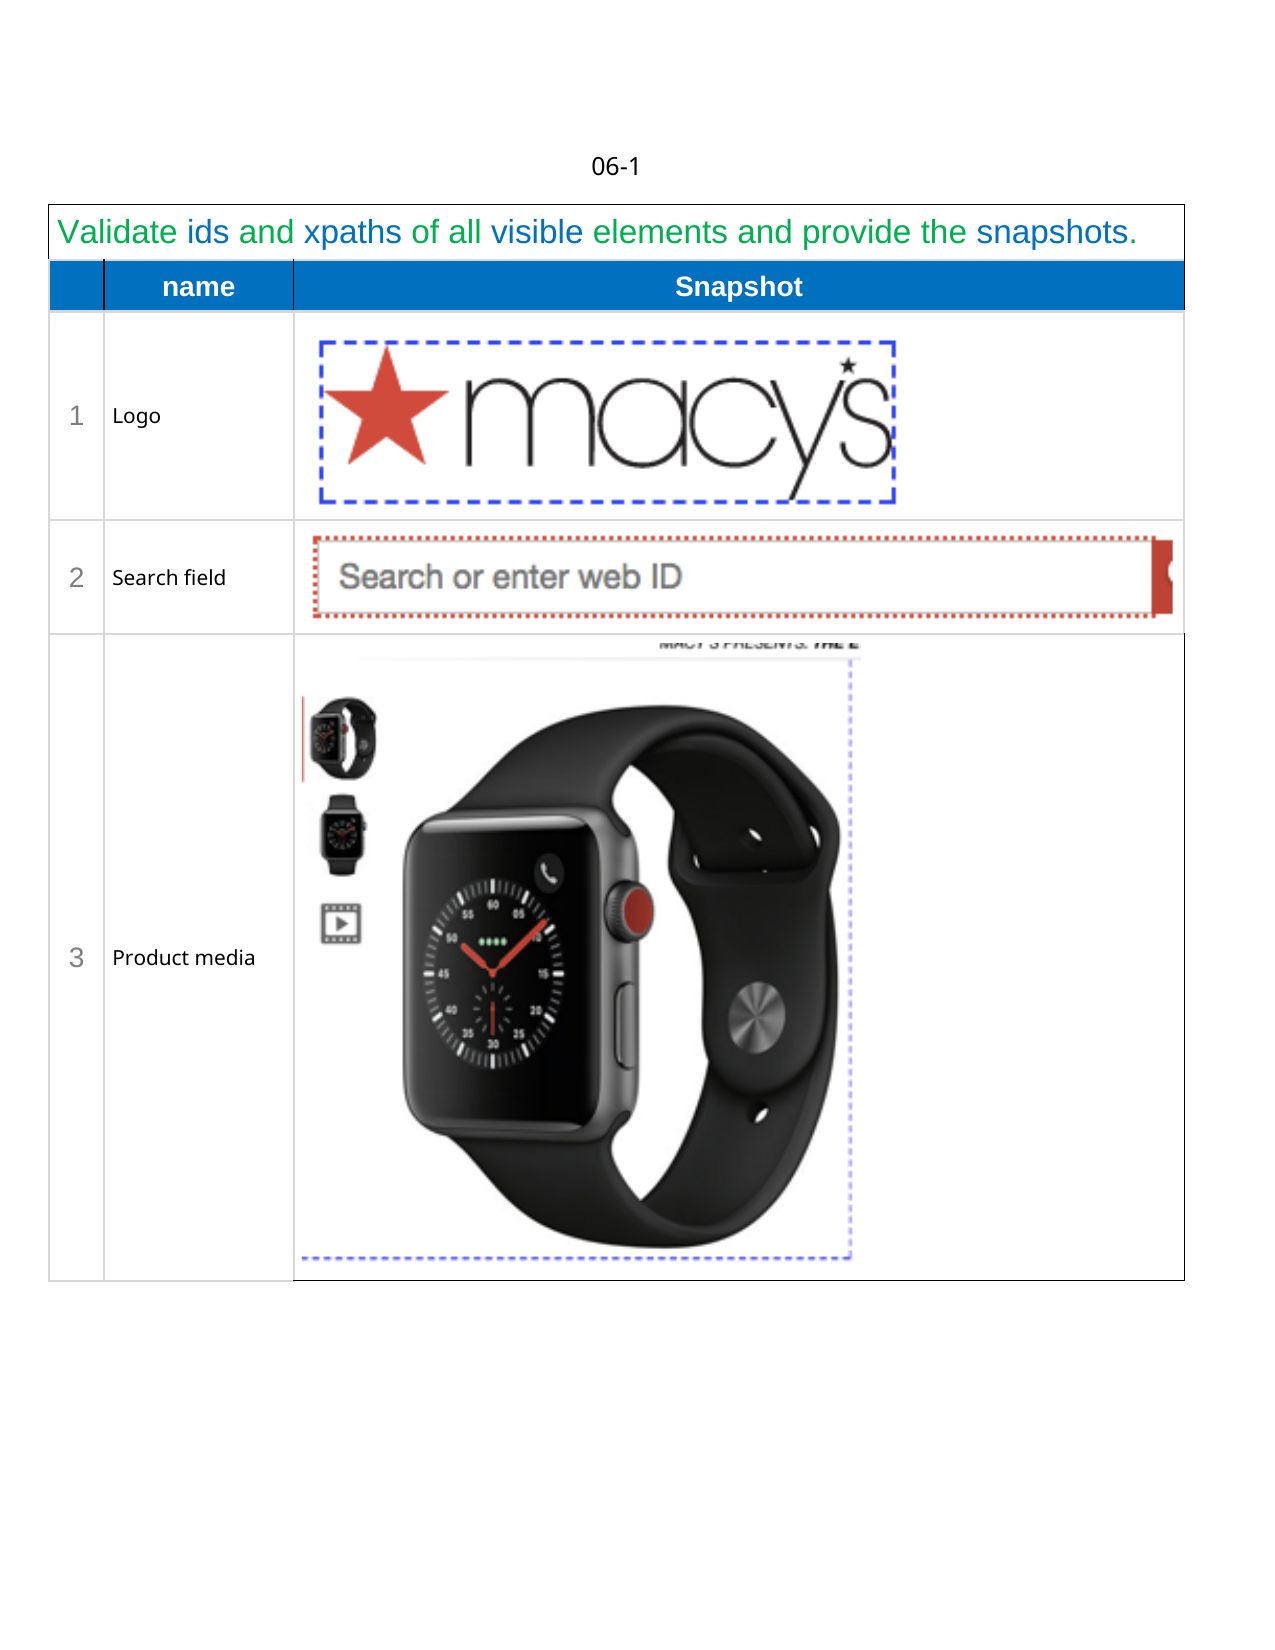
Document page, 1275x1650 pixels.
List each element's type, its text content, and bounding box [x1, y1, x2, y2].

table_cell Search field [105, 521, 293, 633]
table_cell Validate ids and xpaths of all visible elements and provide the snapshots. [49, 205, 1184, 259]
table_cell 3 [50, 635, 103, 1280]
table_cell Snapshot [294, 261, 1184, 310]
picture [301, 643, 861, 1272]
picture [301, 320, 910, 511]
table_cell name [105, 261, 293, 310]
table_cell Logo [105, 313, 293, 519]
table_cell [295, 635, 1184, 1280]
table_cell 2 [50, 521, 103, 633]
table_cell 1 [50, 313, 103, 519]
table_cell Product media [105, 635, 293, 1280]
table_cell [295, 521, 1183, 633]
picture [301, 529, 1173, 625]
table_cell [50, 261, 103, 310]
table_cell [295, 313, 1183, 519]
table_header 06-1 [49, 140, 1184, 203]
